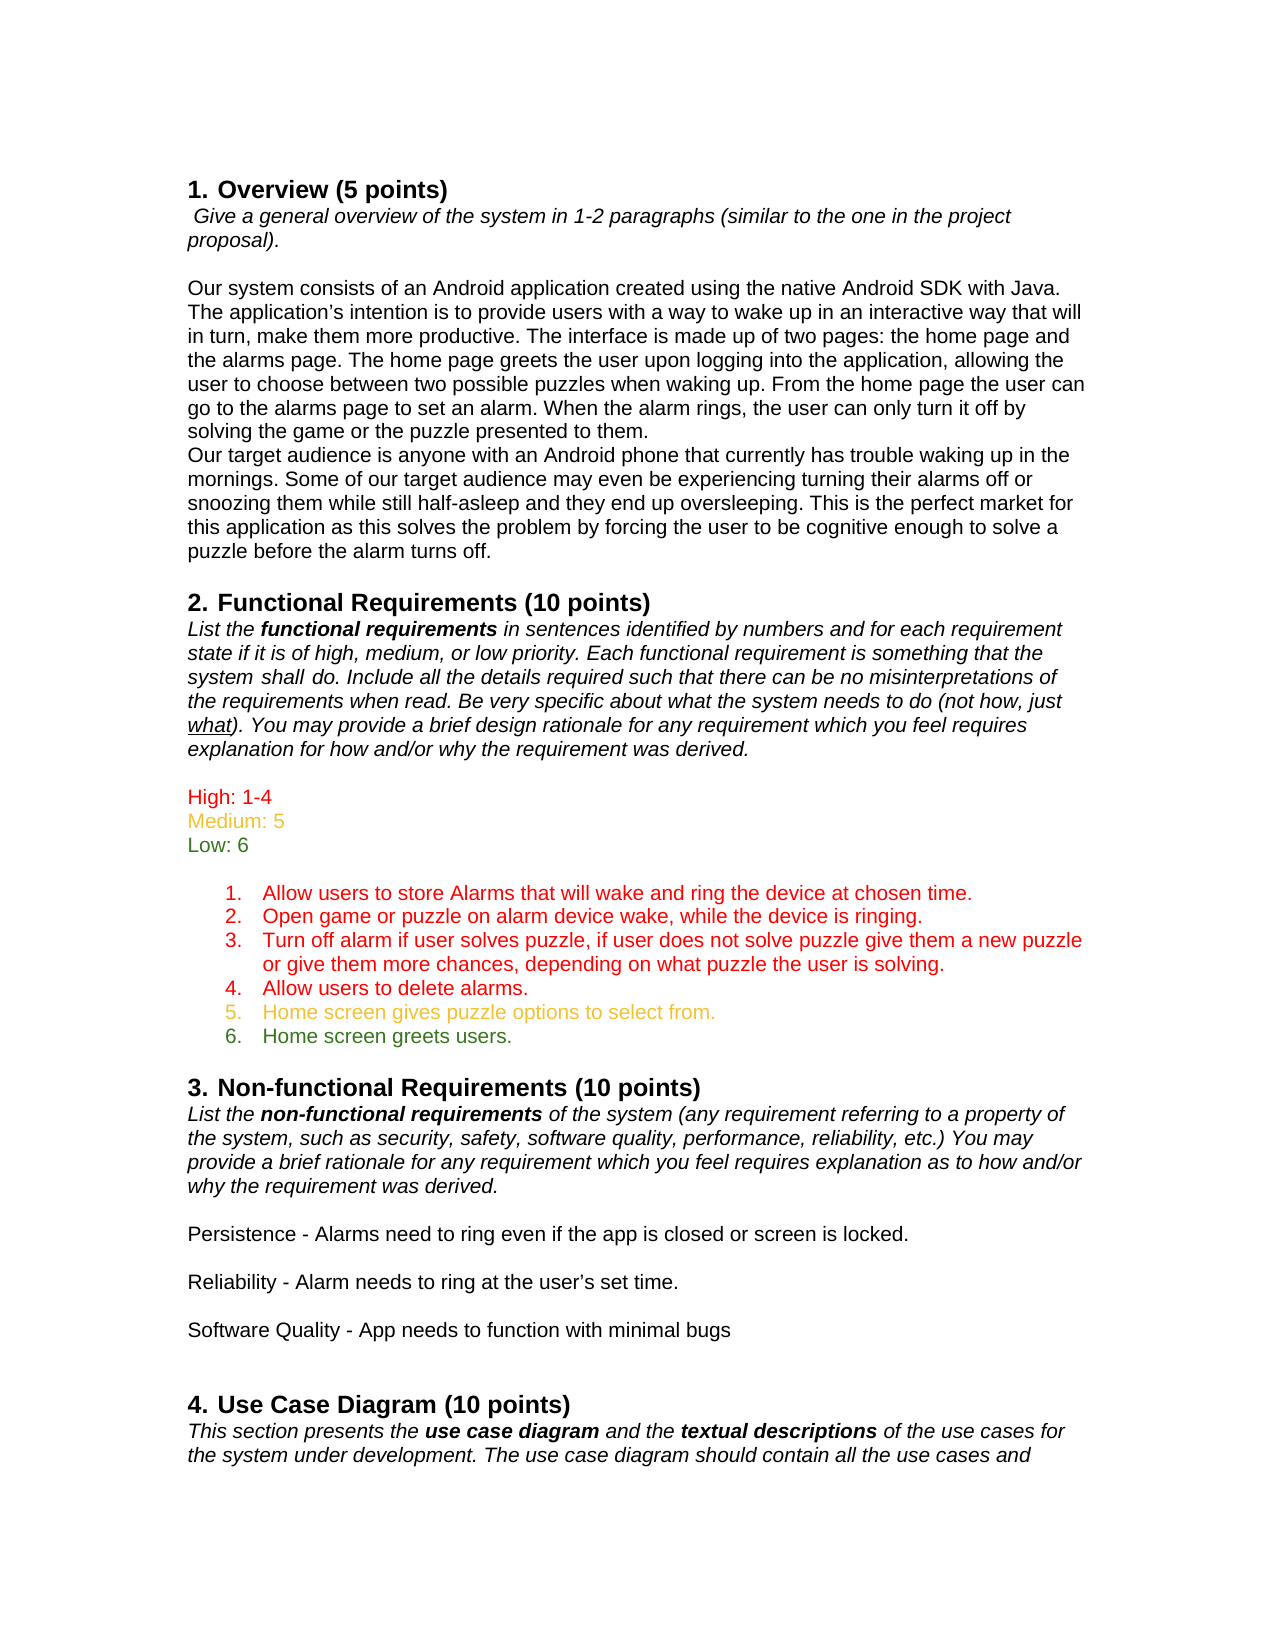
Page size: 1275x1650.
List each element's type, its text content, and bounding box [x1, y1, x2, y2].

subtitle Overview (5 points) [187, 175, 1087, 204]
list Open game or puzzle on alarm device wake, while the device is ringing. [225, 904, 1087, 928]
text Our system consists of an Android application created using the native Android SDK with Java. The application’s intention is to provide users with a way to wake up in an interactive way that will in turn, make them more productive. The interface is made up of two pages: the home page and the alarms page. The home page greets the user upon logging into the application, allowing the user to choose between two possible puzzles when waking up. From the home page the user can go to the alarms page to set an alarm. When the alarm rings, the user can only turn it off by solving the game or the puzzle presented to them. [187, 276, 1087, 443]
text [187, 1419, 1087, 1467]
list Home screen greets users. [225, 1024, 1087, 1048]
list Allow users to delete alarms. [225, 976, 1087, 1000]
text Reliability - Alarm needs to ring at the user’s set time. [187, 1269, 1087, 1293]
list Allow users to store Alarms that will wake and ring the device at chosen time. [225, 880, 1087, 904]
text Software Quality - App needs to function with minimal bugs [187, 1317, 1087, 1341]
text High: 1-4 [187, 784, 1087, 808]
list Home screen gives puzzle options to select from. [225, 1000, 1087, 1024]
text Medium: 5 [187, 808, 1087, 832]
text Our target audience is anyone with an Android phone that currently has trouble waking up in the mornings. Some of our target audience may even be experiencing turning their alarms off or snoozing them while still half-asleep and they end up oversleeping. This is the perfect market for this application as this solves the problem by forcing the user to be cognitive enough to solve a puzzle before the alarm turns off. [187, 443, 1087, 563]
list Turn off alarm if user solves puzzle, if user does not solve puzzle give them a new puzzle or give them more chances, depending on what puzzle the user is solving. [225, 928, 1087, 976]
text Give a general overview of the system in 1-2 paragraphs (similar to the one in the project proposal). [187, 204, 1087, 252]
subtitle Functional Requirements (10 points) [187, 588, 1087, 617]
text Persistence - Alarms need to ring even if the app is closed or screen is locked. [187, 1222, 1087, 1246]
text List the functional requirements in sentences identified by numbers and for each requirement state if it is of high, medium, or low priority. Each functional requirement is something that the system shall do. Include all the details required such that there can be no misinterpretations of the requirements when read. Be very specific about what the system needs to do (not how, just what). You may provide a brief design rationale for any requirement which you feel requires explanation for how and/or why the requirement was derived. [187, 617, 1087, 761]
subtitle Non-functional Requirements (10 points) [187, 1073, 1087, 1102]
subtitle Use Case Diagram (10 points) [187, 1390, 1087, 1419]
text Low: 6 [187, 832, 1087, 856]
text List the non-functional requirements of the system (any requirement referring to a property of the system, such as security, safety, software quality, performance, reliability, etc.) You may provide a brief rationale for any requirement which you feel requires explanation as to how and/or why the requirement was derived. [187, 1102, 1087, 1198]
